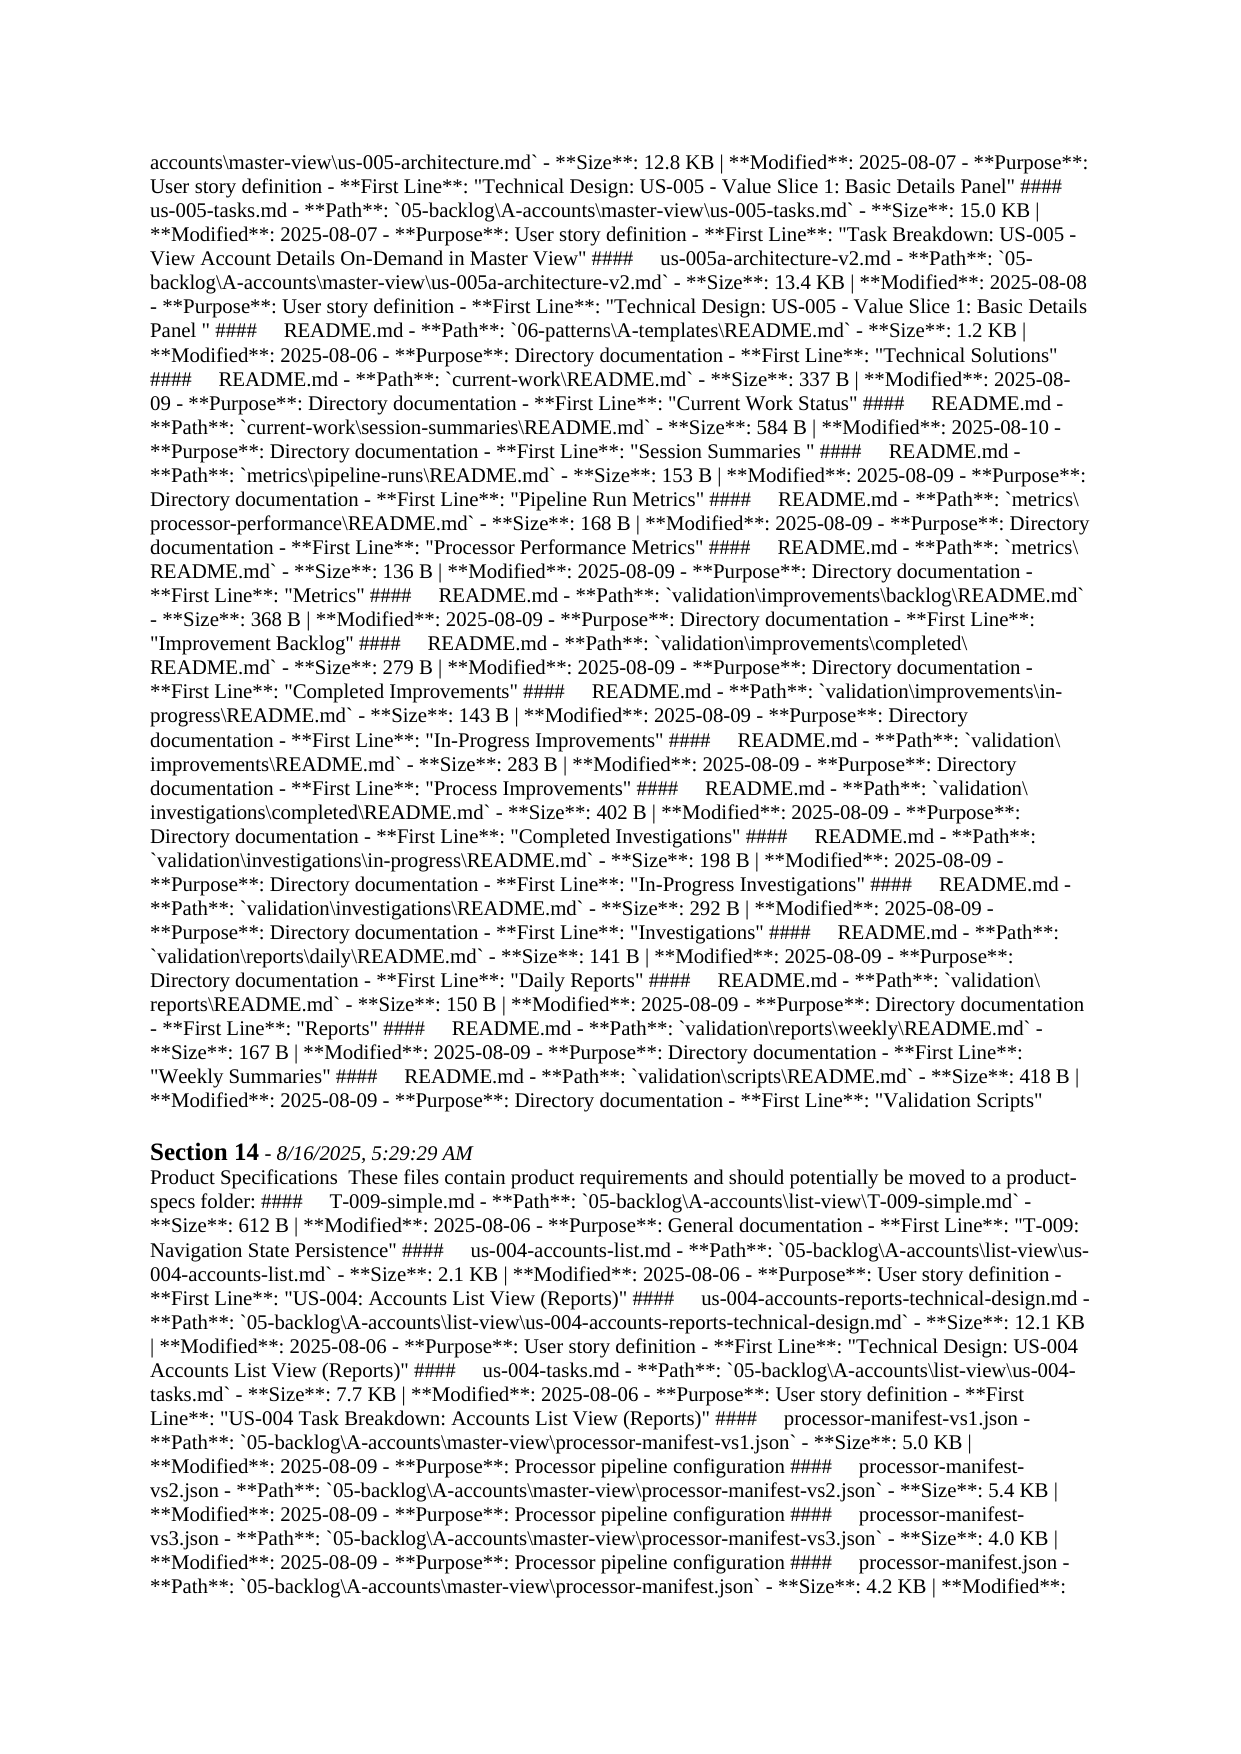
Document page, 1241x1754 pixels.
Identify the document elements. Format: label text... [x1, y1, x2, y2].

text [150, 1165, 1090, 1598]
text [150, 150, 1090, 1112]
text Section 14 - 8/16/2025, 5:29:29 AM [150, 1137, 1090, 1165]
